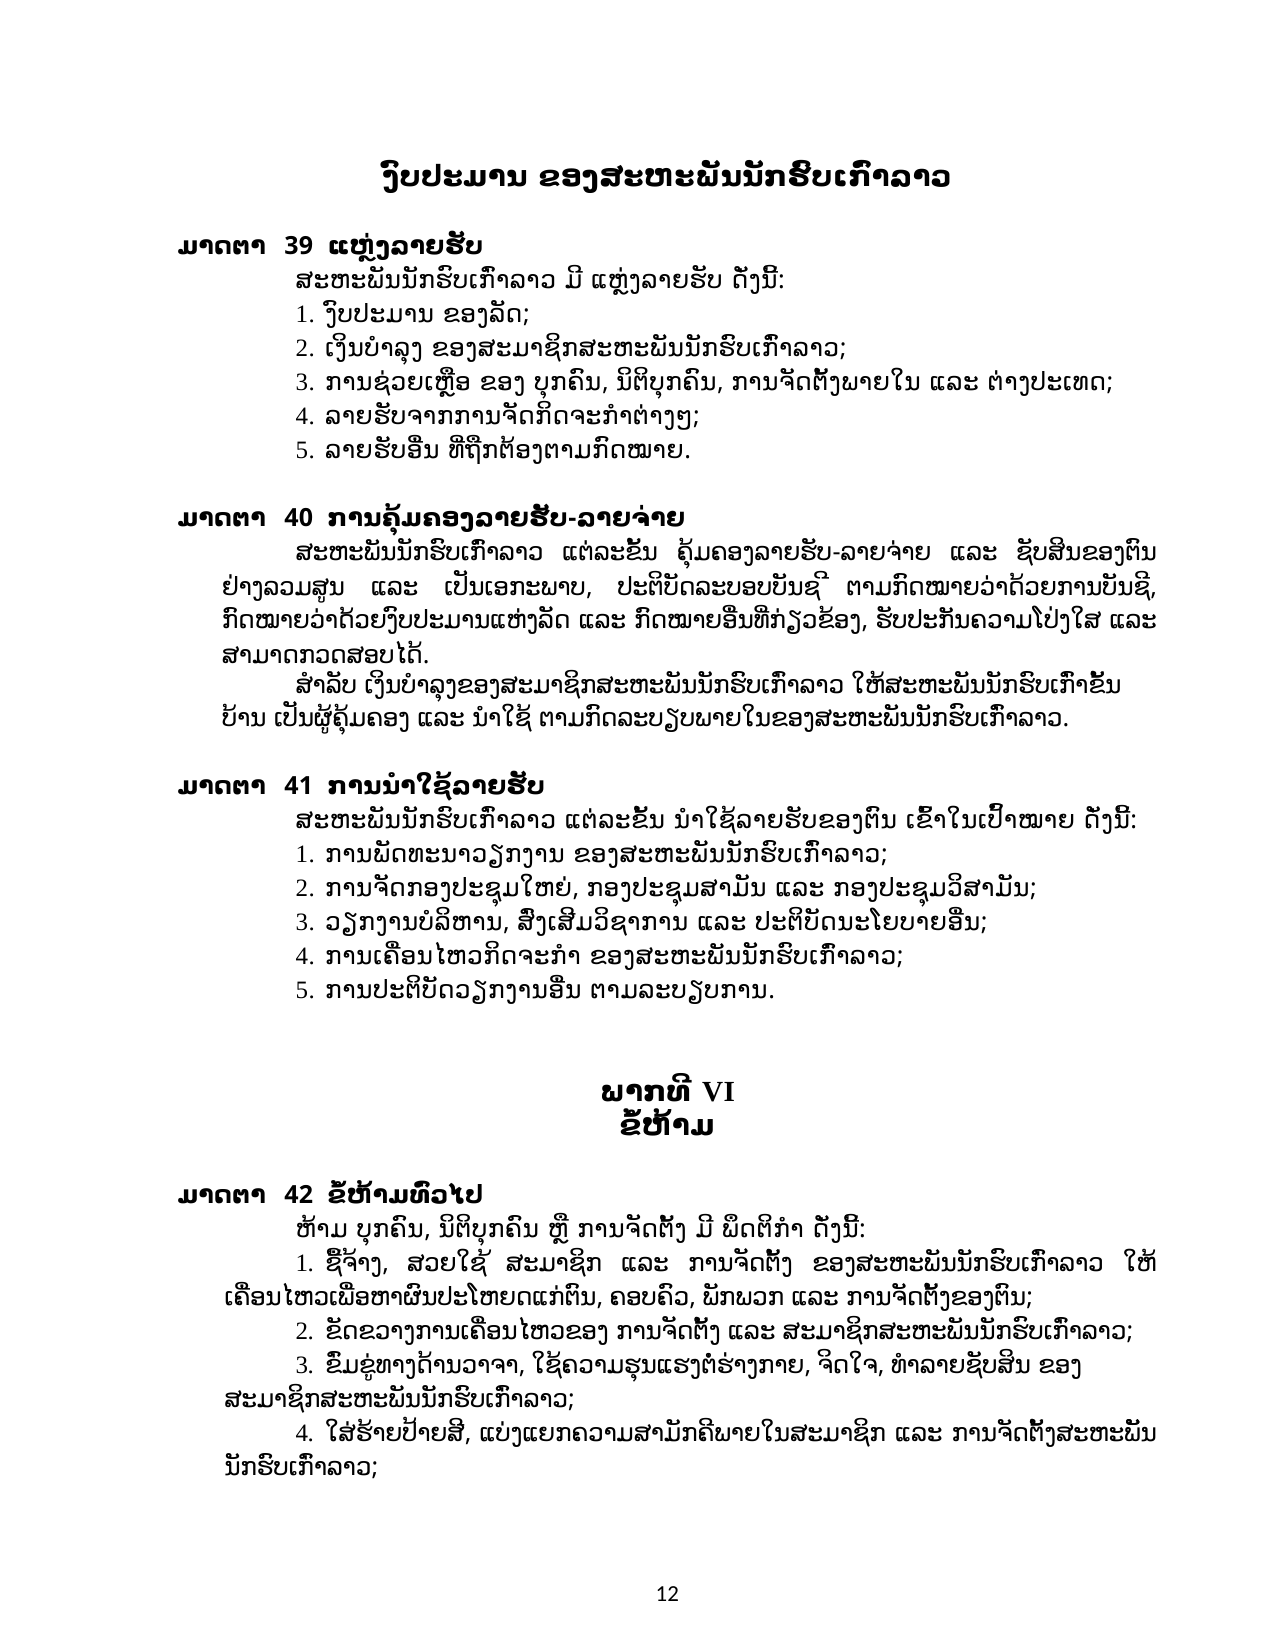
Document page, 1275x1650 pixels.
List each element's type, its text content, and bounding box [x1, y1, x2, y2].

list ວຽກງານບໍລິຫານ, ສົ່ງເສີມວິຊາການ ແລະ ປະຕິບັດນະໂຍບາຍອື່ນ; [295, 904, 1157, 938]
text ພາກທີ VI [177, 1074, 1157, 1108]
list ມາດຕາ 40 ການຄຸ້ມຄອງລາຍຮັບ-ລາຍຈ່າຍ [177, 500, 1157, 534]
list ງົບປະມານ ຂອງລັດ; [280, 296, 1157, 330]
list ໃສ່ຮ້າຍປ້າຍສີ, ແບ່ງແຍກຄວາມສາມັກຄີພາຍໃນສະມາຊິກ ແລະ ການຈັດຕັ້ງສະຫະພັັນນັກຮົບເກົ່າລາວ; [224, 1415, 1157, 1483]
text ສະຫະພັນນັກຮົບເກົ່າລາວ ມີ ແຫຼ່ງລາຍຮັບ ດັ່ງນີ້: [177, 262, 1157, 296]
list ມາດຕາ 39 ແຫຼ່ງລາຍຮັບ [177, 227, 1157, 262]
list ຂົ່ມຂູ່ທາງດ້ານວາຈາ, ໃຊ້ຄວາມຮຸນແຮງຕໍ່ຮ່າງກາຍ, ຈິດໃຈ, ທໍາລາຍຊັບສິນ ຂອງສະມາຊິກສະຫະພັນນັກຮົບເກົ່າລາວ; [224, 1347, 1157, 1415]
list ການຈັດກອງປະຊຸມໃຫຍ່, ກອງປະຊຸມສາມັນ ແລະ ກອງປະຊຸມວິສາມັນ; [295, 870, 1157, 904]
list ລາຍຮັບຈາກການຈັດກິດຈະກໍາຕ່າງໆ; [280, 398, 1157, 432]
text ສະຫະພັນນັກຮົບເກົ່າລາວ ແຕ່ລະຂັ້ນ ຄຸ້ມຄອງລາຍຮັບ-ລາຍຈ່າຍ ແລະ ຊັບສິນຂອງຕົນ ຢ່າງລວມສູນ ແລະ ເປັນເອກະພາບ, ປະຕິບັດລະບອບບັນຊີ ຕາມກົດໝາຍວ່າດ້ວຍການບັນຊີ, ກົດໝາຍວ່າດ້ວຍງົບປະມານແຫ່ງລັດ ແລະ ກົດໝາຍອື່ນທີ່ກ່ຽວຂ້ອງ, ຮັບປະກັນຄວາມໂປ່ງໃສ ແລະ ສາມາດກວດສອບໄດ້. [222, 534, 1157, 670]
list ງົບປະມານ ຂອງສະຫະພັນນັກຮົບເກົ່າລາວ [177, 159, 1157, 193]
text ຫ້າມ ບຸກຄົນ, ນິຕິບຸກຄົນ ຫຼື ການຈັດຕັ້ງ ມີ ພຶດຕິກໍາ ດັ່ງນີ້: [177, 1210, 1157, 1244]
list ລາຍຮັບອື່ນ ທີ່ຖືກຕ້ອງຕາມກົດໝາຍ. [280, 432, 1157, 466]
list ຂັດຂວາງການເຄື່ອນໄຫວຂອງ ການຈັດຕັ້ງ ແລະ ສະມາຊິກສະຫະພັນນັກຮົບເກົ່າລາວ; [224, 1313, 1157, 1347]
list ເງິນບຳລຸງ ຂອງສະມາຊິກສະຫະພັນນັກຮົບເກົ່າລາວ; [280, 330, 1157, 364]
list ການພັດທະນາວຽກງານ ຂອງສະຫະພັນນັກຮົບເກົ່າລາວ; [295, 836, 1157, 870]
list ການຊ່ວຍເຫຼືອ ຂອງ ບຸກຄົນ, ນິຕິບຸກຄົນ, ການຈັດຕັ້ງພາຍໃນ ແລະ ຕ່າງປະເທດ; [280, 364, 1157, 398]
list ການເຄື່ອນໄຫວກິດຈະກໍາ ຂອງສະຫະພັນນັກຮົບເກົ່າລາວ; [295, 938, 1157, 972]
text ມາດຕາ 42 ຂໍ້ຫ້າມທົ່ວໄປ [177, 1176, 1157, 1210]
list ຊື້ຈ້າງ, ສວຍໃຊ້ ສະມາຊິກ ແລະ ການຈັດຕັ້ງ ຂອງສະຫະພັນນັກຮົບເກົ່າລາວ ໃຫ້ເຄື່ອນໄຫວເພື່ອຫາຜົນປະໂຫຍດແກ່ຕົນ, ຄອບຄົວ, ພັກພວກ ແລະ ການຈັດຕັ້ງຂອງຕົນ; [224, 1244, 1157, 1313]
text ສະຫະພັນນັກຮົບເກົ່າລາວ ແຕ່ລະຂັ້ນ ນຳໃຊ້ລາຍຮັບຂອງຕົນ ເຂົ້າໃນເປົ້າໝາຍ ດັ່ງນີ້: [177, 802, 1157, 836]
list ການປະຕິບັດວຽກງານອື່ນ ຕາມລະບຽບການ. [295, 972, 1157, 1006]
list ມາດຕາ 41 ການນໍາໃຊ້ລາຍຮັບ [177, 768, 1157, 802]
text ສໍາລັບ ເງິນບໍາລຸງຂອງສະມາຊິກສະຫະພັນນັກຮົບເກົ່າລາວ ໃຫ້ສະຫະພັນນັກຮົບເກົ່າຂັ້ນບ້ານ ເປັນຜູ້ຄຸ້ມຄອງ ແລະ ນໍາໃຊ້ ຕາມກົດລະບຽບພາຍໃນຂອງສະຫະພັນນັກຮົບເກົ່າລາວ. [222, 670, 1157, 733]
text ຂໍ້ຫ້າມ [177, 1108, 1157, 1142]
